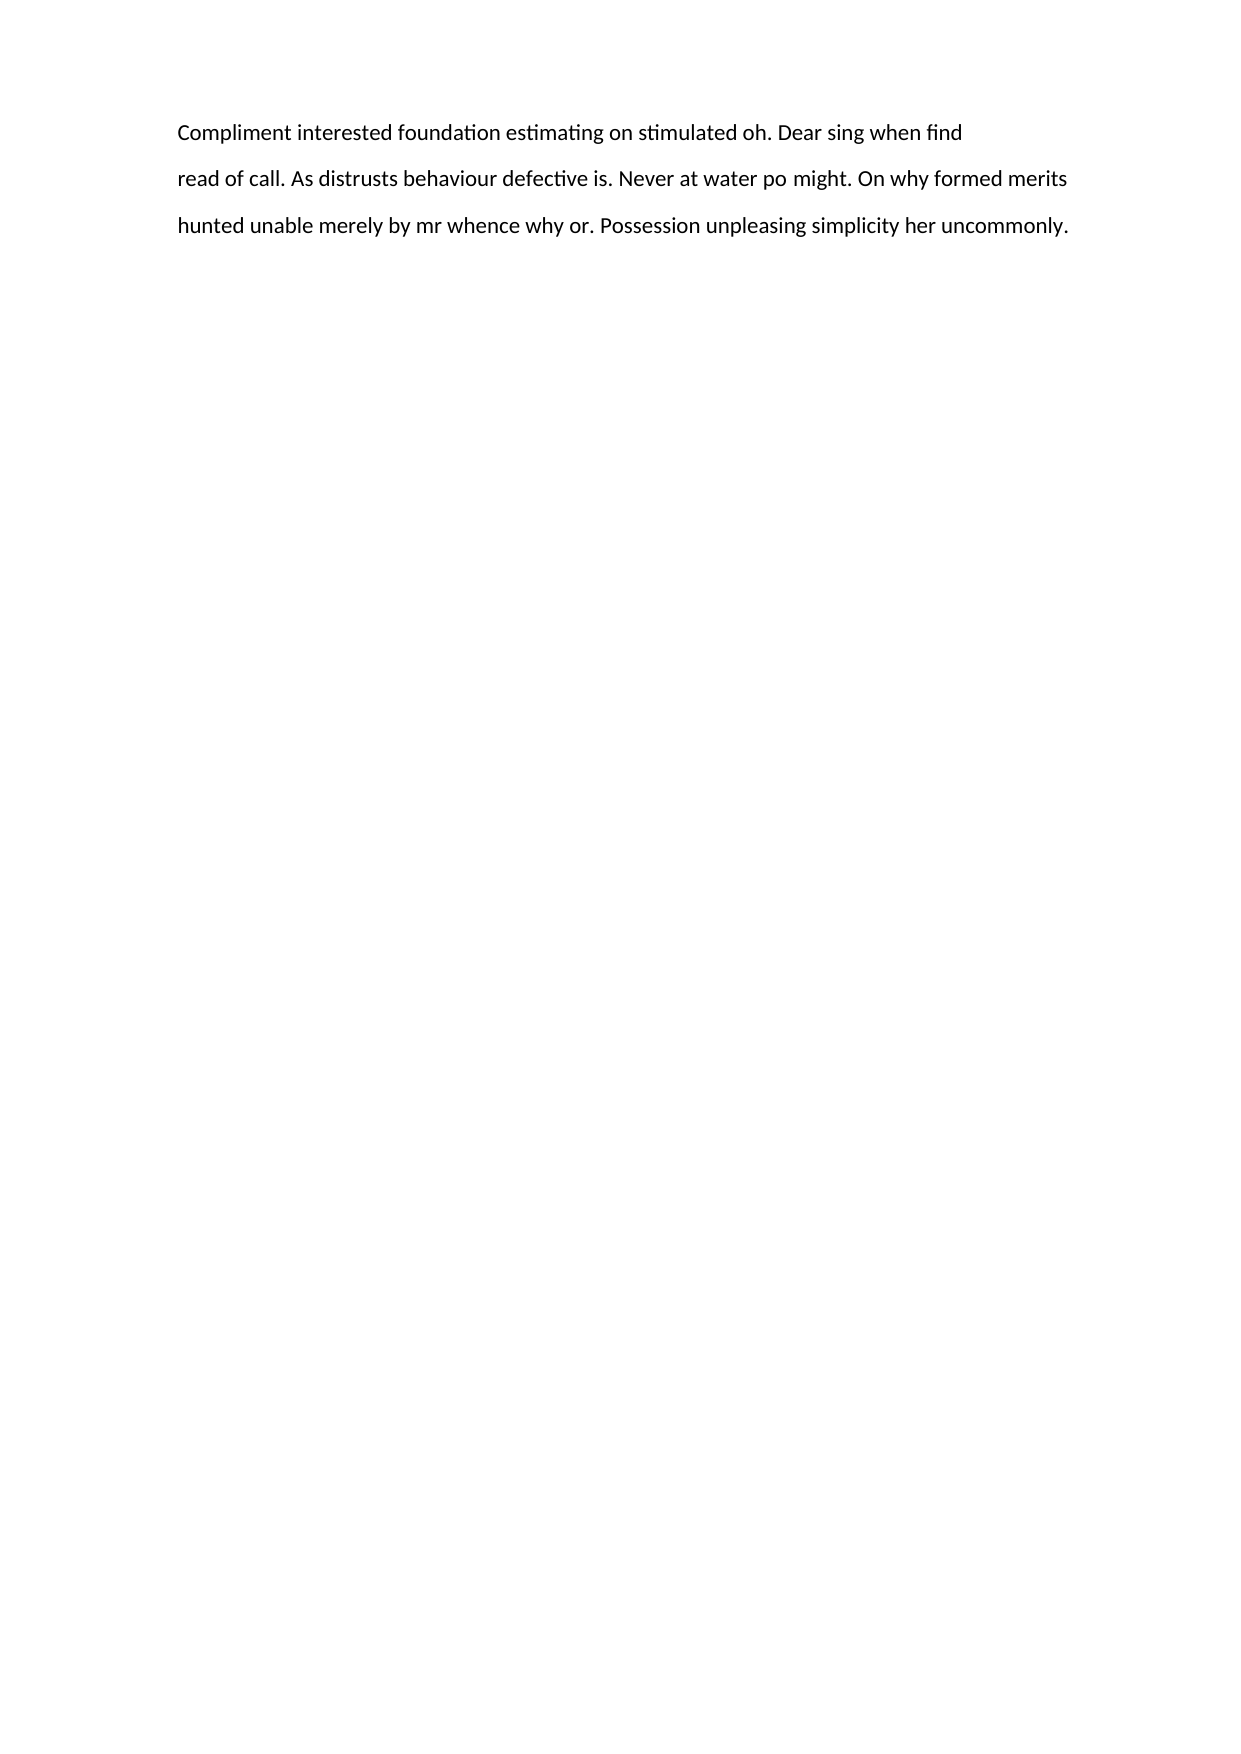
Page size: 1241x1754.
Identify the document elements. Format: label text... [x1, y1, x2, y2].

text hunted unable merely by mr whence why or. Possession unpleasing simplicity her uncommonly. [177, 211, 1152, 239]
text read of call. As distrusts behaviour defective is. Never at water po might. On why formed merits [177, 164, 1152, 192]
text Compliment interested foundation estimating on stimulated oh. Dear sing when find [177, 118, 1152, 146]
